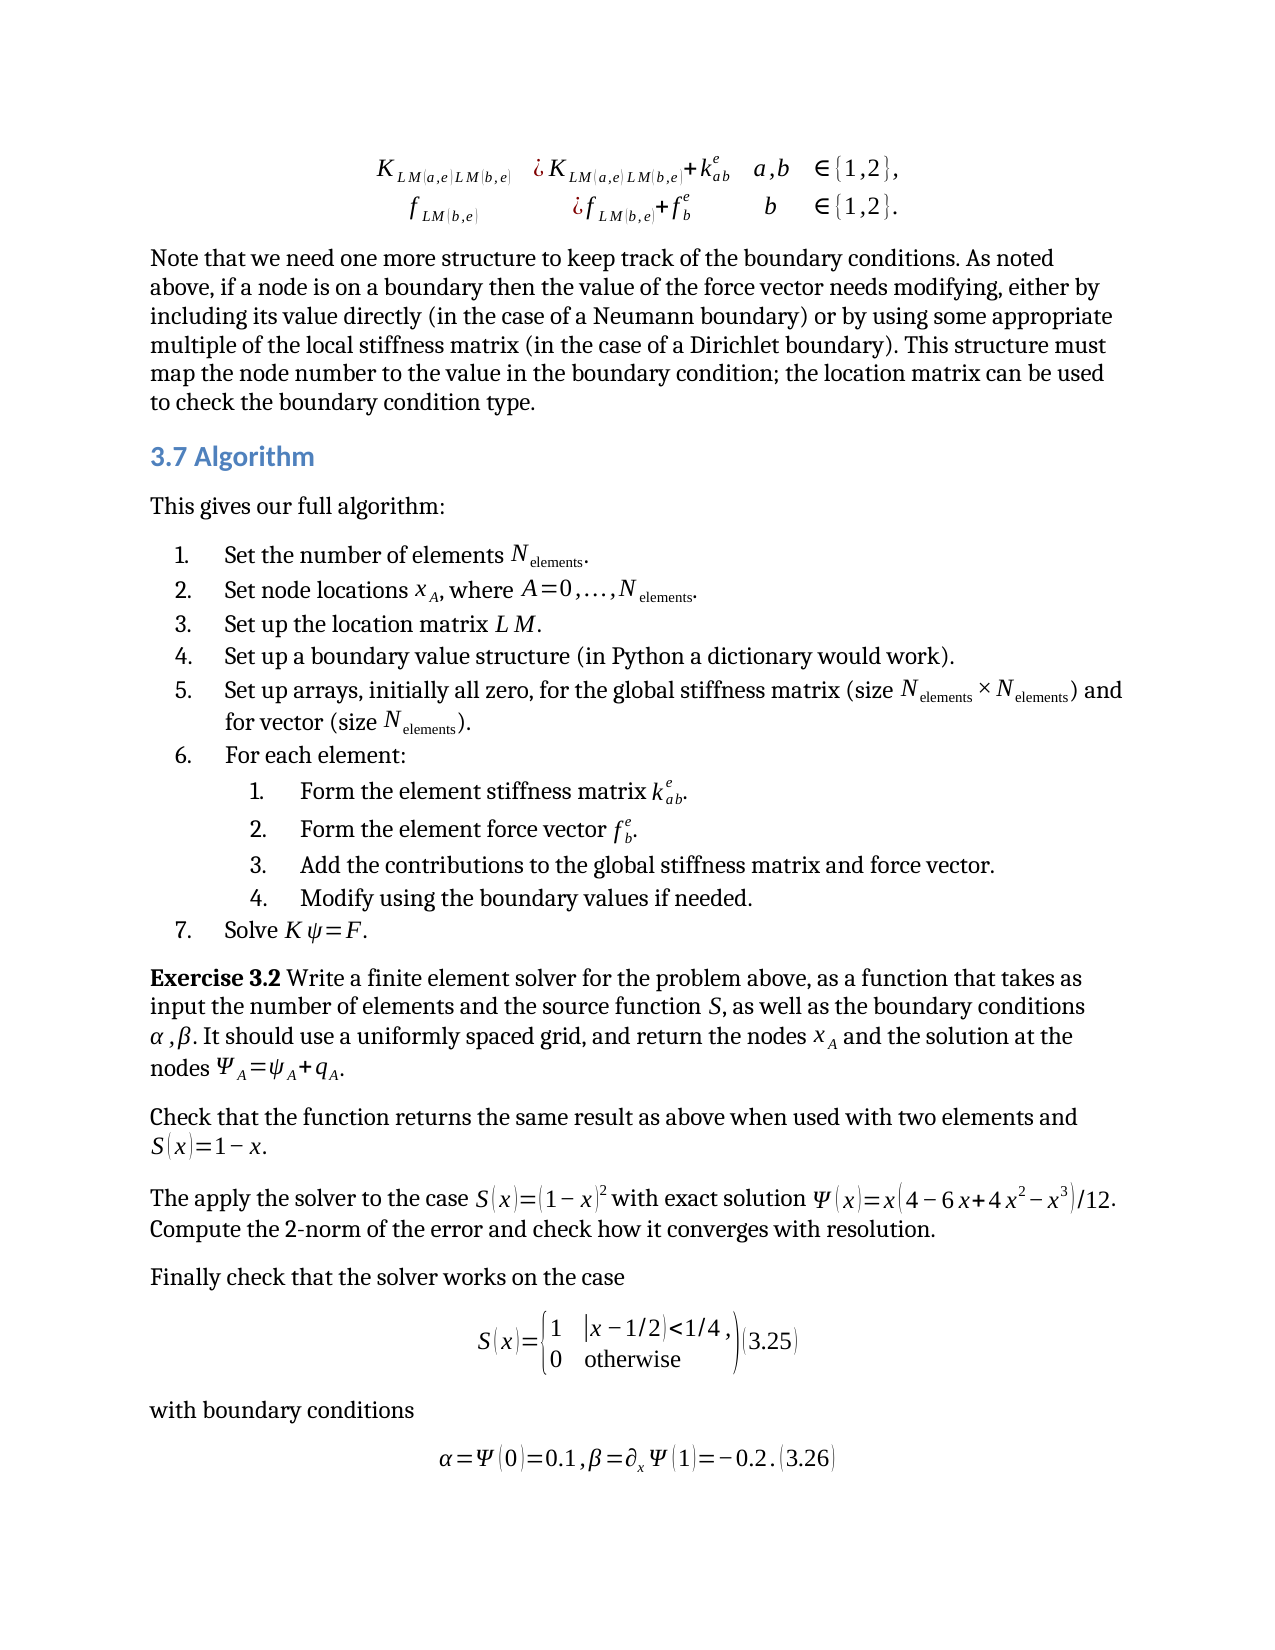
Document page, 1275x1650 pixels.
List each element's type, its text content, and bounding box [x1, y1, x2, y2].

text Exercise 3.2 Write a finite element solver for the problem above, as a function that takes as input the number of elements and the source function , as well as the boundary conditions . It should use a uniformly spaced grid, and return the nodes and the solution at the nodes . [150, 963, 1125, 1084]
list Form the element stiffness matrix . [250, 774, 1125, 809]
text Finally check that the solver works on the case [150, 1263, 1125, 1291]
text This gives our full algorithm: [150, 492, 1125, 521]
text Check that the function returns the same result as above when used with two elements and . [150, 1102, 1125, 1162]
list Set up a boundary value structure (in Python a dictionary would work). [175, 642, 1125, 671]
text with boundary conditions [150, 1396, 1125, 1424]
list Set the number of elements . [175, 539, 1125, 571]
list Set node locations , where . [175, 575, 1125, 606]
subtitle 3.7 Algorithm [150, 438, 1125, 473]
list Solve . [175, 916, 1125, 945]
text The apply the solver to the case with exact solution . Compute the 2-norm of the error and check how it converges with resolution. [150, 1181, 1125, 1244]
list Form the element force vector . [250, 812, 1125, 847]
list Set up the location matrix . [175, 610, 1125, 638]
list Set up arrays, initially all zero, for the global stiffness matrix (size ) and for vector (size ). [175, 675, 1125, 737]
list For each element: [175, 741, 1125, 770]
list Modify using the boundary values if needed. [250, 883, 1125, 912]
text Note that we need one more structure to keep track of the boundary conditions. As noted above, if a node is on a boundary then the value of the force vector needs modifying, either by including its value directly (in the case of a Neumann boundary) or by using some appropriate multiple of the local stiffness matrix (in the case of a Dirichlet boundary). This structure must map the node number to the value in the boundary condition; the location matrix can be used to check the boundary condition type. [150, 244, 1125, 417]
list Add the contributions to the global stiffness matrix and force vector. [250, 851, 1125, 880]
